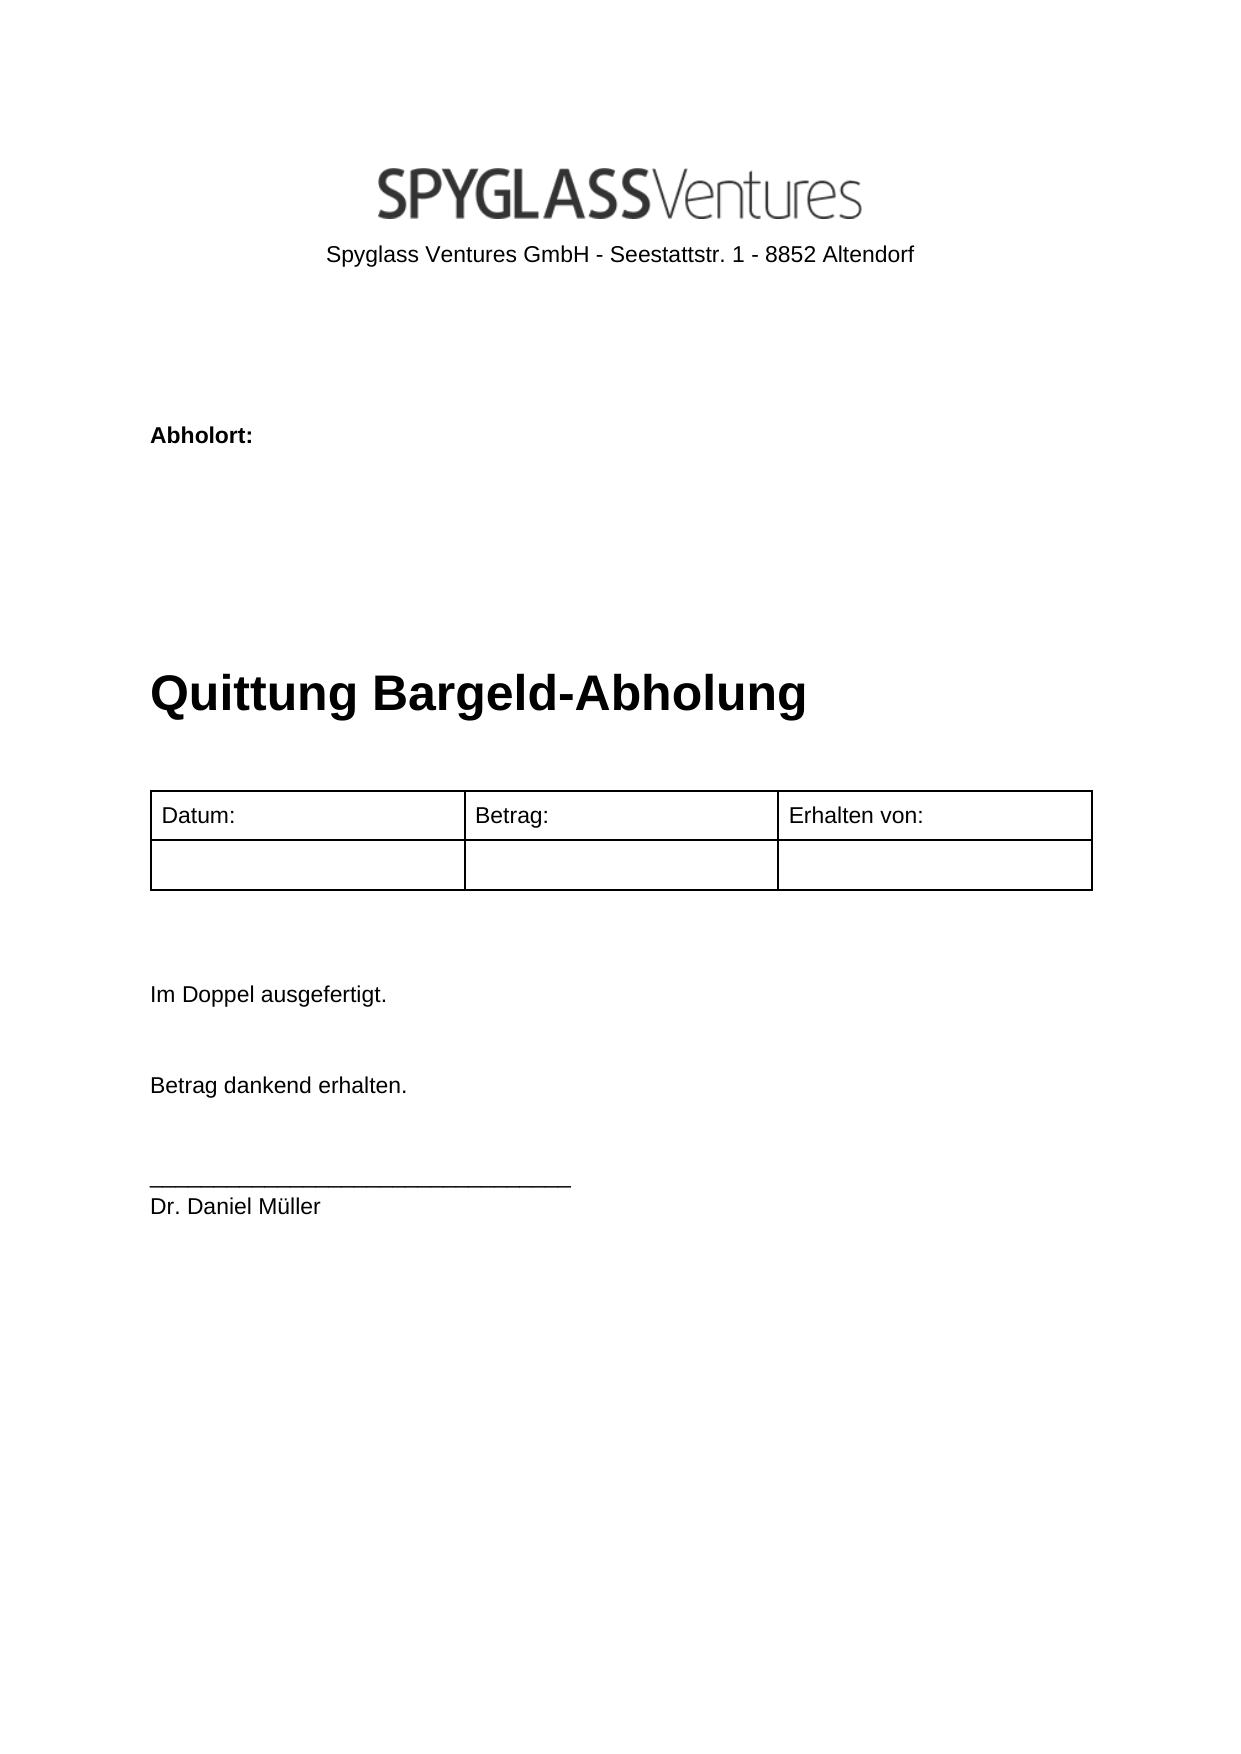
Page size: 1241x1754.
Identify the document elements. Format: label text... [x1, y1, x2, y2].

text Dr. Daniel Müller [150, 1193, 1090, 1219]
text _________________________________ [150, 1162, 1090, 1189]
text Betrag dankend erhalten. [150, 1072, 1090, 1098]
table_header Erhalten von: [779, 792, 1091, 839]
table_cell [466, 841, 777, 888]
table_cell [779, 841, 1091, 888]
text Quittung Bargeld-Abholung [150, 663, 1090, 721]
text Abholort: [150, 422, 1090, 448]
text Im Doppel ausgefertigt. [150, 981, 1090, 1008]
table_header Betrag: [466, 792, 777, 839]
table_header Datum: [152, 792, 464, 839]
picture [378, 168, 862, 219]
table_cell [152, 841, 464, 888]
text Spyglass Ventures GmbH - Seestattstr. 1 - 8852 Altendorf [150, 241, 1090, 267]
